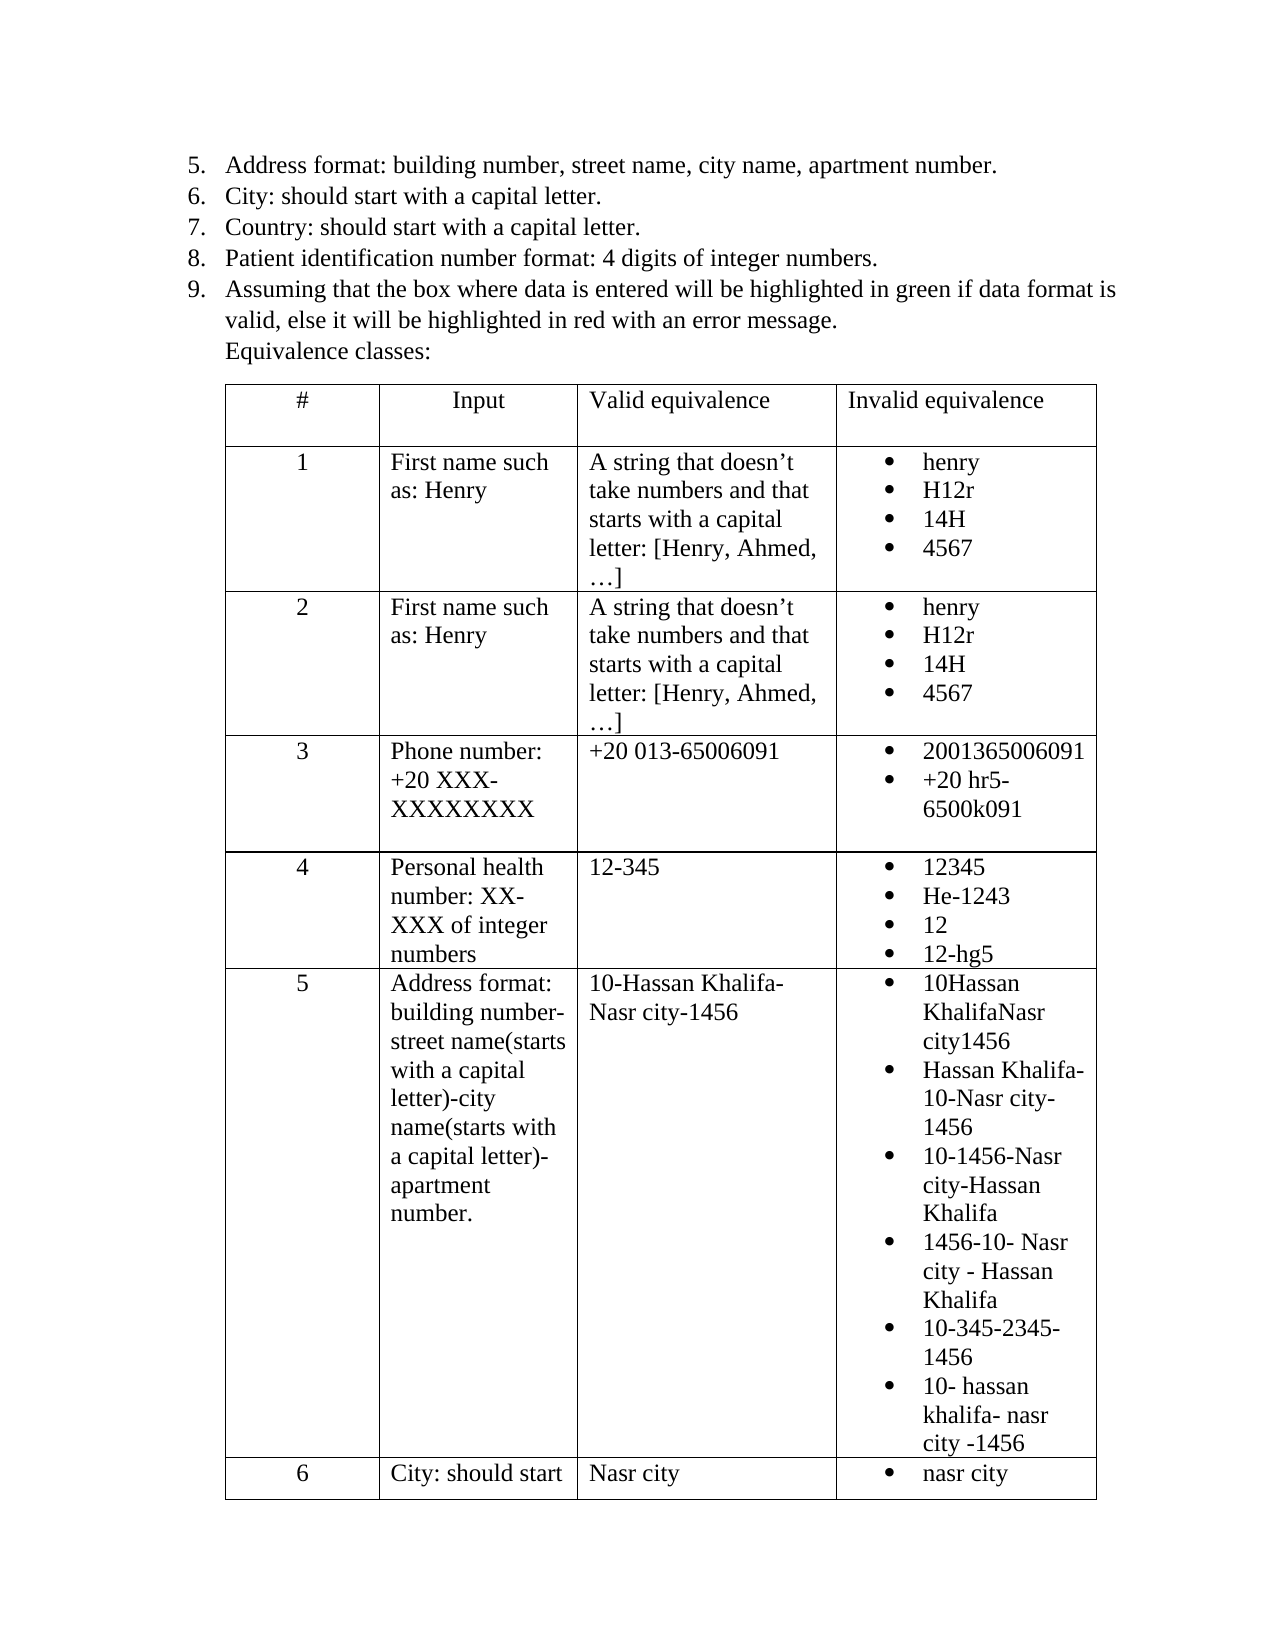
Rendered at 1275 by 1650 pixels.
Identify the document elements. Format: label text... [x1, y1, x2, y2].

table_cell 3 [226, 736, 379, 851]
table_cell Address format: building number-street name(starts with a capital letter)-city name(starts with a capital letter)- apartment number. [380, 969, 577, 1457]
table_cell nasr city [837, 1458, 1096, 1499]
table_cell 1 [226, 447, 379, 591]
table_cell 2001365006091 +20 hr5-6500k091 [837, 736, 1096, 851]
table_cell henry H12r 14H 4567 [837, 592, 1096, 735]
list Assuming that the box where data is entered will be highlighted in green if data format is valid, else it will be highlighted in red with an error message. [187, 274, 1125, 334]
table_cell Nasr city [578, 1458, 836, 1499]
table_cell 12345 He-1243 12 12-hg5 [837, 853, 1096, 967]
table_cell 10Hassan KhalifaNasr city1456 Hassan Khalifa-10-Nasr city-1456 10-1456-Nasr city-Hassan Khalifa 1456-10- Nasr city - Hassan Khalifa 10-345-2345-1456 10- hassan khalifa- nasr city -1456 [837, 969, 1096, 1457]
table_cell A string that doesn’t take numbers and that starts with a capital letter: [Henry, Ahmed,…] [578, 447, 836, 591]
table_cell 6 [226, 1458, 379, 1499]
table_cell 5 [226, 969, 379, 1457]
table_cell 2 [226, 592, 379, 735]
table_cell Personal health number: XX-XXX of integer numbers [380, 853, 577, 967]
table_header Input [380, 385, 577, 446]
list City: should start with a capital letter. [187, 181, 1125, 210]
table_cell First name such as: Henry [380, 592, 577, 735]
list Address format: building number, street name, city name, apartment number. [187, 150, 1125, 179]
table_cell 4 [226, 853, 379, 967]
table_cell A string that doesn’t take numbers and that starts with a capital letter: [Henry, Ahmed,…] [578, 592, 836, 735]
table_cell Phone number: +20 XXX-XXXXXXXX [380, 736, 577, 851]
table_cell First name such as: Henry [380, 447, 577, 591]
table_header Valid equivalence [578, 385, 836, 446]
table_cell 10-Hassan Khalifa-Nasr city-1456 [578, 969, 836, 1457]
table_cell 12-345 [578, 853, 836, 967]
table_cell henry H12r 14H 4567 [837, 447, 1096, 591]
table_header Invalid equivalence [837, 385, 1096, 446]
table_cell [380, 1458, 577, 1499]
table_cell +20 013-65006091 [578, 736, 836, 851]
table_header # [226, 385, 379, 446]
list Equivalence classes: [225, 336, 1125, 365]
list Patient identification number format: 4 digits of integer numbers. [187, 243, 1125, 272]
list Country: should start with a capital letter. [187, 212, 1125, 241]
